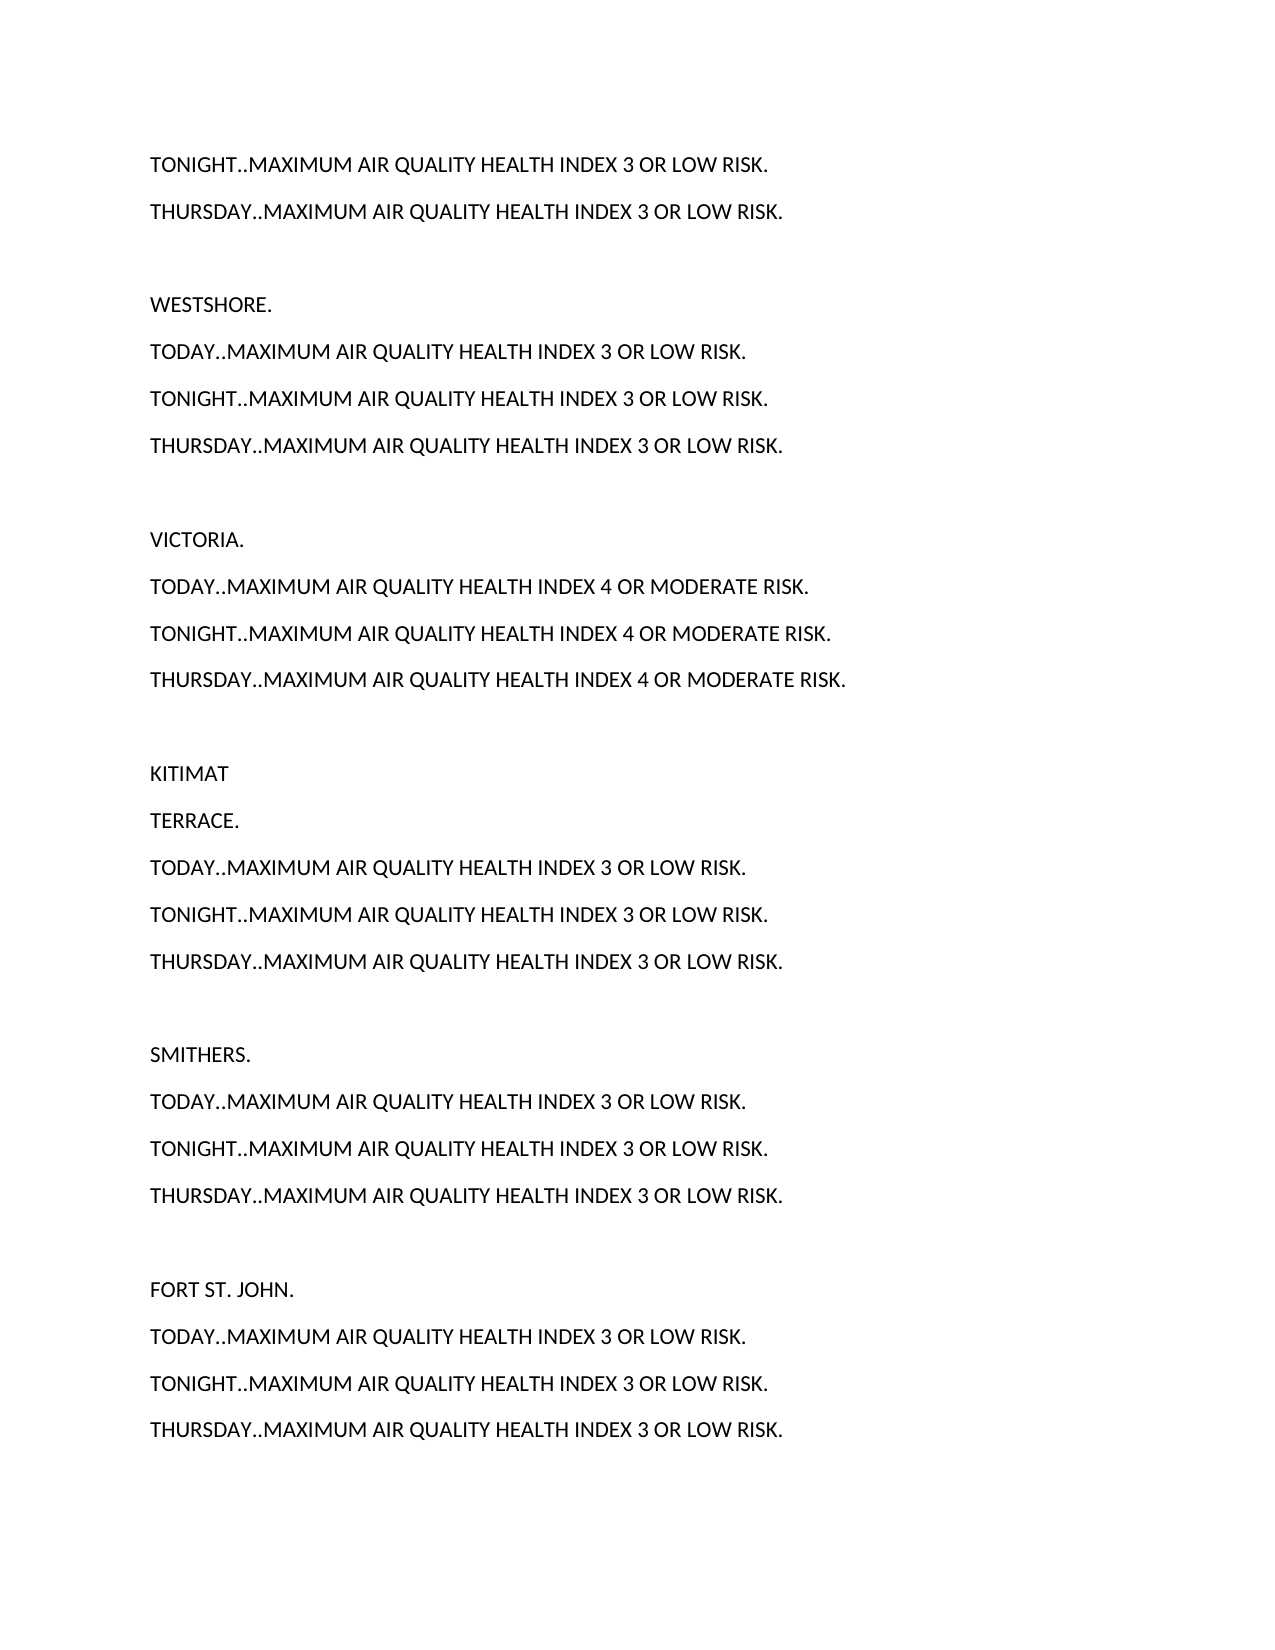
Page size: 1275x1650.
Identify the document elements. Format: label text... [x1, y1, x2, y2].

text TONIGHT..MAXIMUM AIR QUALITY HEALTH INDEX 3 OR LOW RISK. [150, 150, 1125, 178]
text THURSDAY..MAXIMUM AIR QUALITY HEALTH INDEX 3 OR LOW RISK. [150, 431, 1125, 459]
text TODAY..MAXIMUM AIR QUALITY HEALTH INDEX 3 OR LOW RISK. [150, 1322, 1125, 1350]
text TONIGHT..MAXIMUM AIR QUALITY HEALTH INDEX 3 OR LOW RISK. [150, 1369, 1125, 1397]
text TONIGHT..MAXIMUM AIR QUALITY HEALTH INDEX 3 OR LOW RISK. [150, 900, 1125, 928]
text TONIGHT..MAXIMUM AIR QUALITY HEALTH INDEX 3 OR LOW RISK. [150, 1134, 1125, 1162]
text THURSDAY..MAXIMUM AIR QUALITY HEALTH INDEX 3 OR LOW RISK. [150, 947, 1125, 975]
text TODAY..MAXIMUM AIR QUALITY HEALTH INDEX 3 OR LOW RISK. [150, 1087, 1125, 1116]
text TODAY..MAXIMUM AIR QUALITY HEALTH INDEX 4 OR MODERATE RISK. [150, 572, 1125, 600]
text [150, 337, 1125, 366]
text THURSDAY..MAXIMUM AIR QUALITY HEALTH INDEX 3 OR LOW RISK. [150, 197, 1125, 225]
text TONIGHT..MAXIMUM AIR QUALITY HEALTH INDEX 3 OR LOW RISK. [150, 384, 1125, 412]
text VICTORIA. [150, 525, 1125, 553]
text SMITHERS. [150, 1041, 1125, 1069]
text THURSDAY..MAXIMUM AIR QUALITY HEALTH INDEX 3 OR LOW RISK. [150, 1416, 1125, 1444]
text KITIMAT [150, 759, 1125, 787]
text TONIGHT..MAXIMUM AIR QUALITY HEALTH INDEX 4 OR MODERATE RISK. [150, 619, 1125, 647]
text THURSDAY..MAXIMUM AIR QUALITY HEALTH INDEX 3 OR LOW RISK. [150, 1181, 1125, 1209]
text TERRACE. [150, 806, 1125, 834]
text THURSDAY..MAXIMUM AIR QUALITY HEALTH INDEX 4 OR MODERATE RISK. [150, 666, 1125, 694]
text WESTSHORE. [150, 291, 1125, 319]
text TODAY..MAXIMUM AIR QUALITY HEALTH INDEX 3 OR LOW RISK. [150, 853, 1125, 881]
text FORT ST. JOHN. [150, 1275, 1125, 1303]
